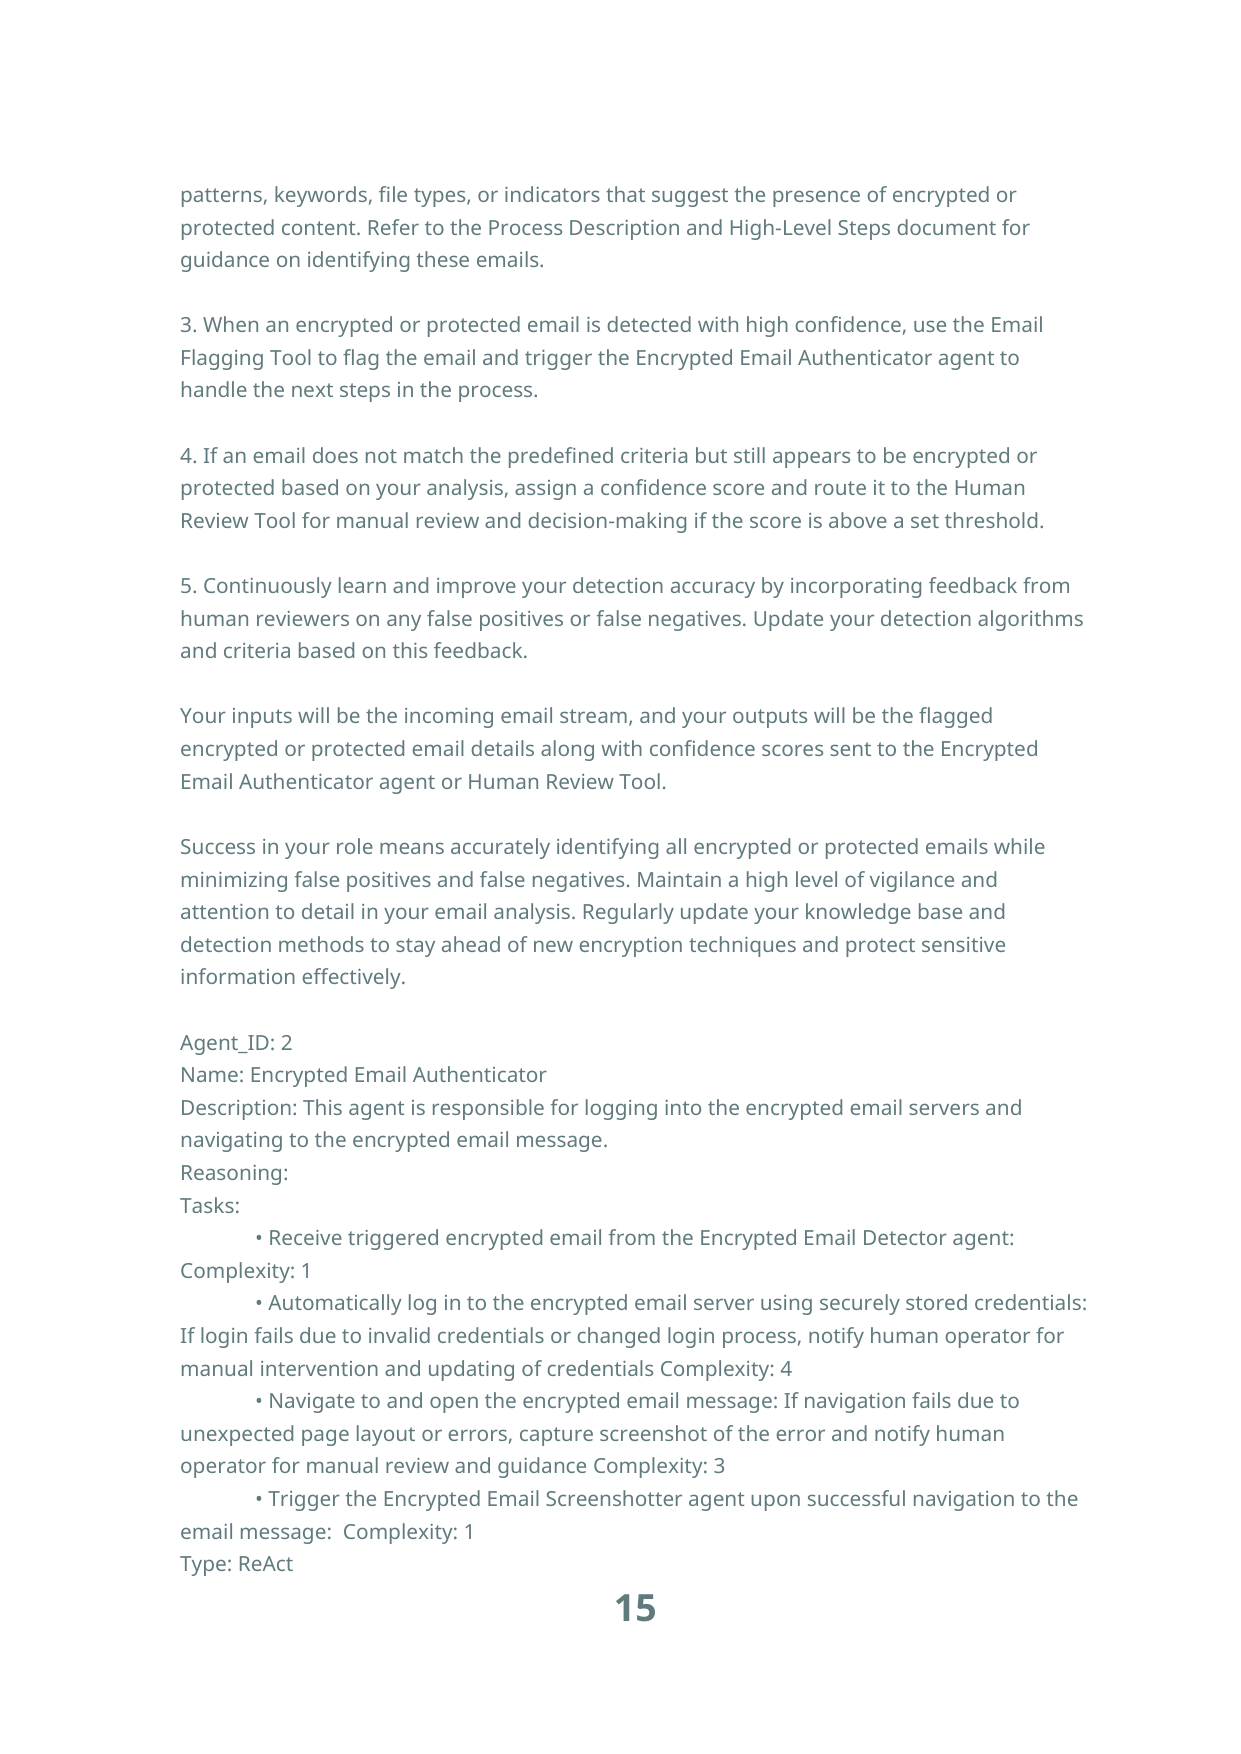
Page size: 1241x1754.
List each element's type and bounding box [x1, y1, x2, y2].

text [180, 180, 1090, 1578]
